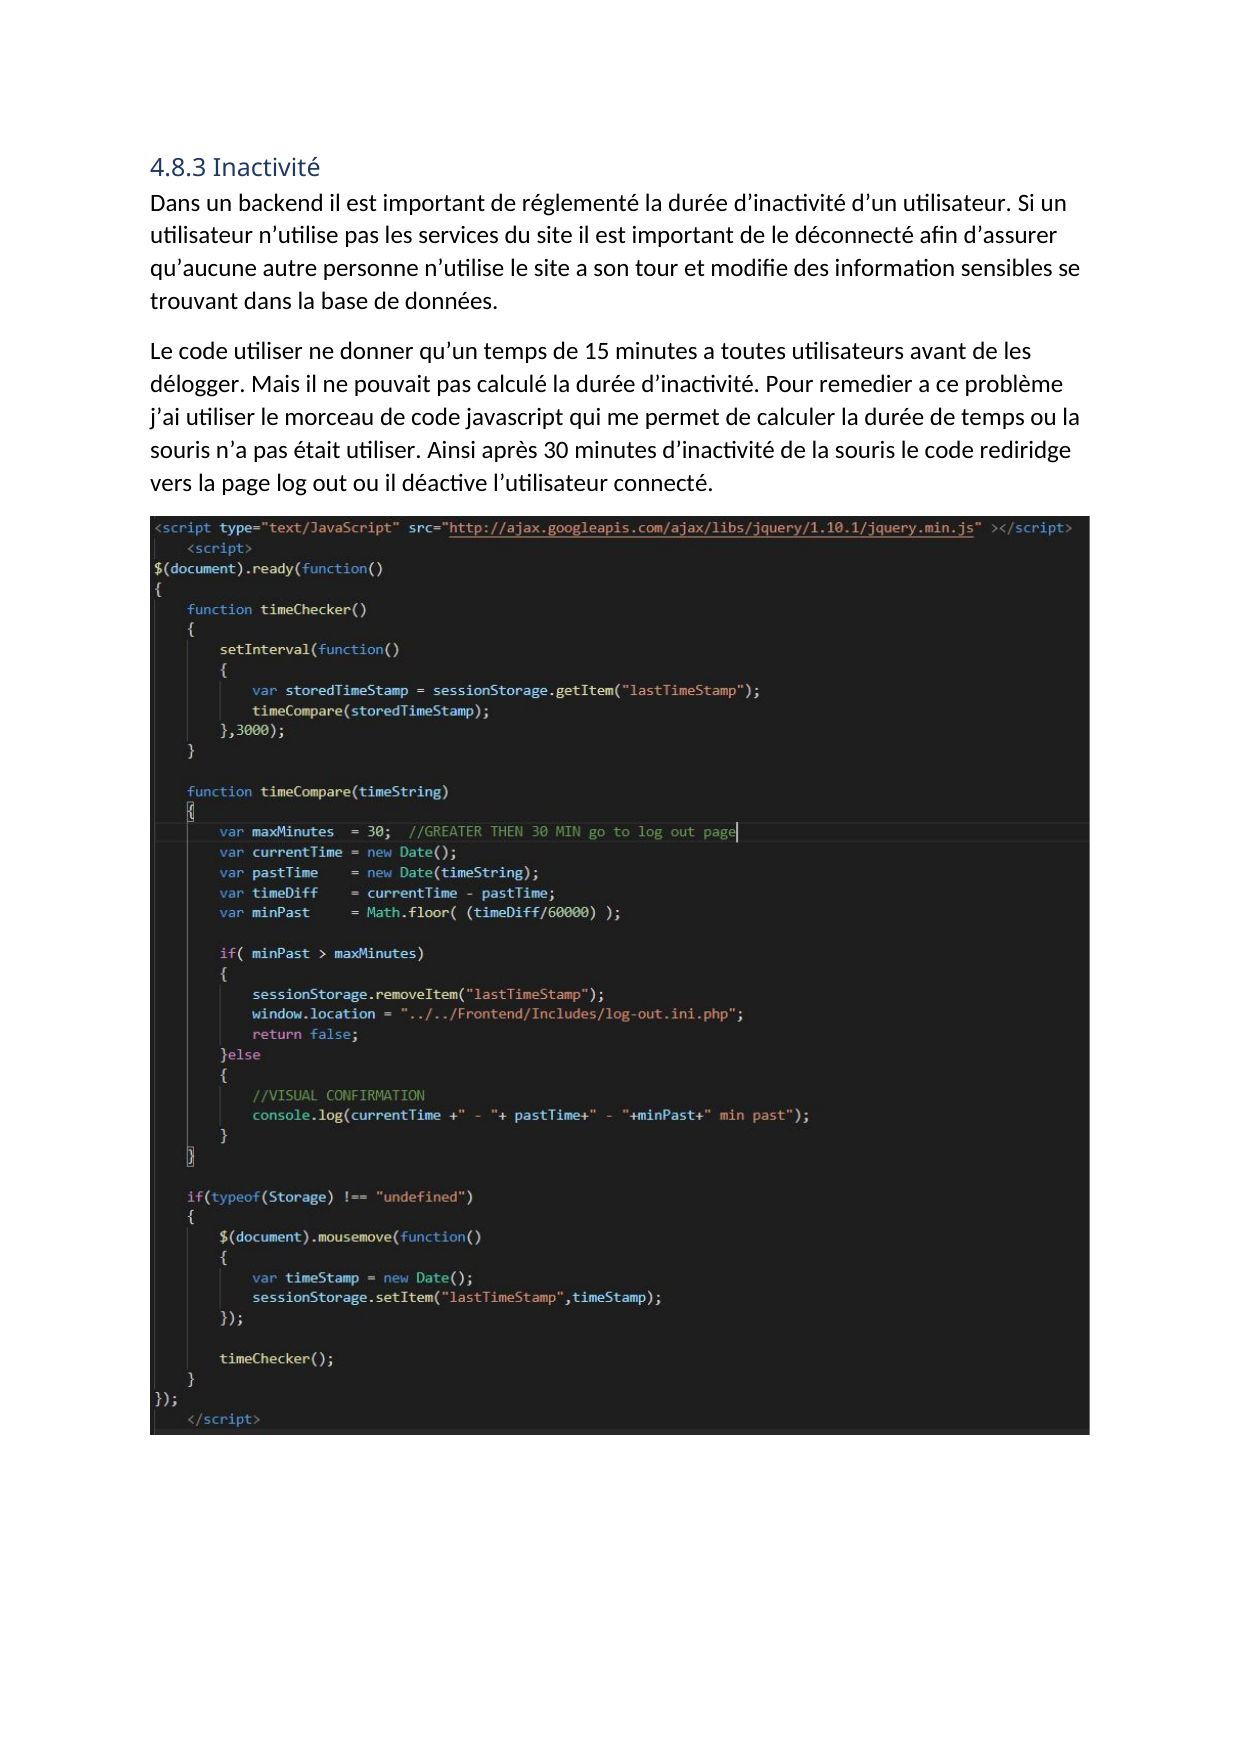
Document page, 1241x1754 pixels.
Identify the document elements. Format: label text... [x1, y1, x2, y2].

subtitle 4.8.3 Inactivité [150, 150, 1090, 184]
picture [150, 516, 1090, 1435]
text Le code utiliser ne donner qu’un temps de 15 minutes a toutes utilisateurs avant de les délogger. Mais il ne pouvait pas calculé la durée d’inactivité. Pour remedier a ce problème j’ai utiliser le morceau de code javascript qui me permet de calculer la durée de temps ou la souris n’a pas était utiliser. Ainsi après 30 minutes d’inactivité de la souris le code rediridge vers la page log out ou il déactive l’utilisateur connecté. [150, 335, 1090, 497]
text Dans un backend il est important de réglementé la durée d’inactivité d’un utilisateur. Si un utilisateur n’utilise pas les services du site il est important de le déconnecté afin d’assurer qu’aucune autre personne n’utilise le site a son tour et modifie des information sensibles se trouvant dans la base de données. [150, 187, 1090, 316]
